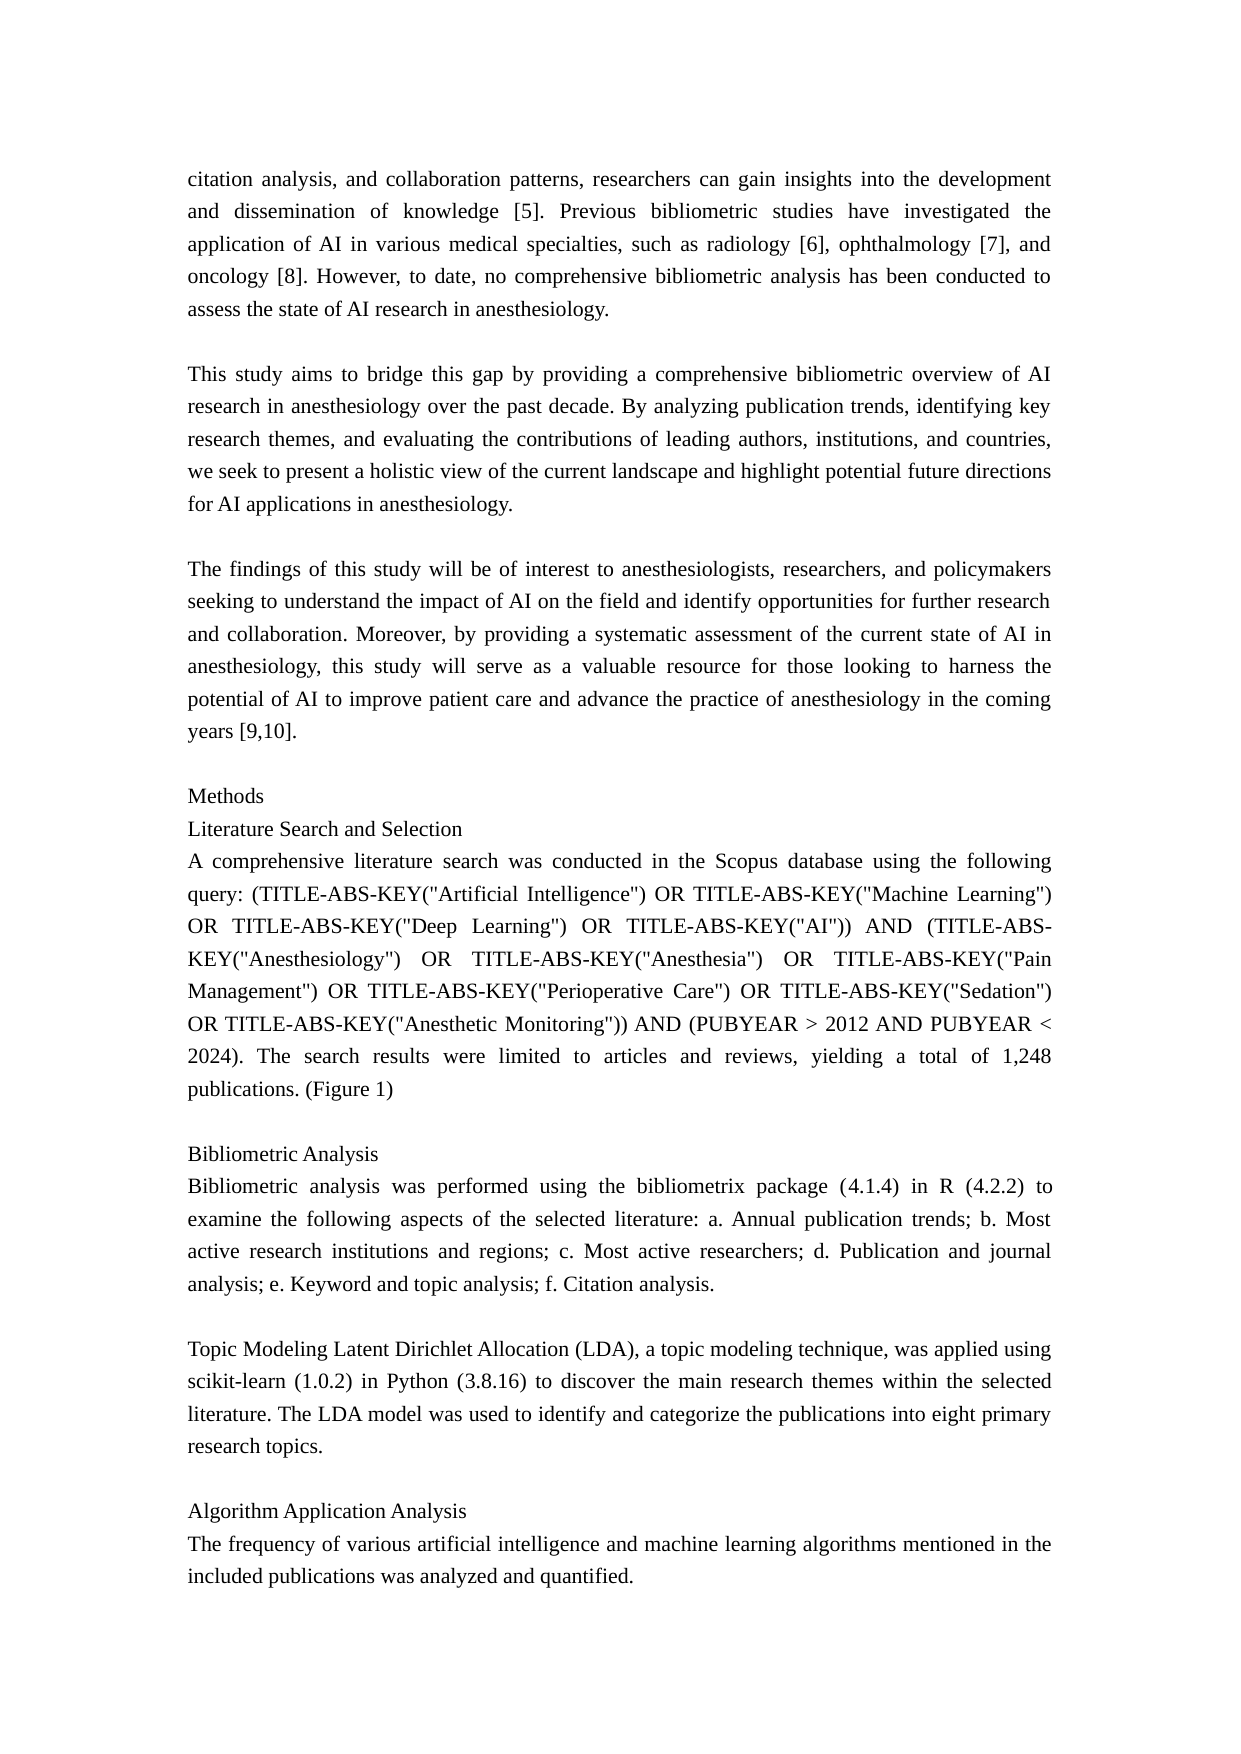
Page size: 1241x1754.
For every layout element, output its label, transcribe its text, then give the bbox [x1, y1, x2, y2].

text The findings of this study will be of interest to anesthesiologists, researchers, and policymakers seeking to understand the impact of AI on the field and identify opportunities for further research and collaboration. Moreover, by providing a systematic assessment of the current state of AI in anesthesiology, this study will serve as a valuable resource for those looking to harness the potential of AI to improve patient care and advance the practice of anesthesiology in the coming years [9,10]. [187, 552, 1053, 747]
text Topic Modeling Latent Dirichlet Allocation (LDA), a topic modeling technique, was applied using scikit-learn (1.0.2) in Python (3.8.16) to discover the main research themes within the selected literature. The LDA model was used to identify and categorize the publications into eight primary research topics. [187, 1332, 1053, 1462]
text Literature Search and Selection [187, 812, 1053, 844]
text Algorithm Application Analysis [187, 1494, 1053, 1527]
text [187, 162, 1053, 324]
text A comprehensive literature search was conducted in the Scopus database using the following query: (TITLE-ABS-KEY("Artificial Intelligence") OR TITLE-ABS-KEY("Machine Learning") OR TITLE-ABS-KEY("Deep Learning") OR TITLE-ABS-KEY("AI")) AND (TITLE-ABS-KEY("Anesthesiology") OR TITLE-ABS-KEY("Anesthesia") OR TITLE-ABS-KEY("Pain Management") OR TITLE-ABS-KEY("Perioperative Care") OR TITLE-ABS-KEY("Sedation") OR TITLE-ABS-KEY("Anesthetic Monitoring")) AND (PUBYEAR > 2012 AND PUBYEAR < 2024). The search results were limited to articles and reviews, yielding a total of 1,248 publications. (Figure 1) [187, 844, 1053, 1104]
text This study aims to bridge this gap by providing a comprehensive bibliometric overview of AI research in anesthesiology over the past decade. By analyzing publication trends, identifying key research themes, and evaluating the contributions of leading authors, institutions, and countries, we seek to present a holistic view of the current landscape and highlight potential future directions for AI applications in anesthesiology. [187, 357, 1053, 519]
text Bibliometric analysis was performed using the bibliometrix package (4.1.4) in R (4.2.2) to examine the following aspects of the selected literature: a. Annual publication trends; b. Most active research institutions and regions; c. Most active researchers; d. Publication and journal analysis; e. Keyword and topic analysis; f. Citation analysis. [187, 1169, 1053, 1299]
text Methods [187, 779, 1053, 812]
text Bibliometric Analysis [187, 1137, 1053, 1169]
text The frequency of various artificial intelligence and machine learning algorithms mentioned in the included publications was analyzed and quantified. [187, 1527, 1053, 1592]
